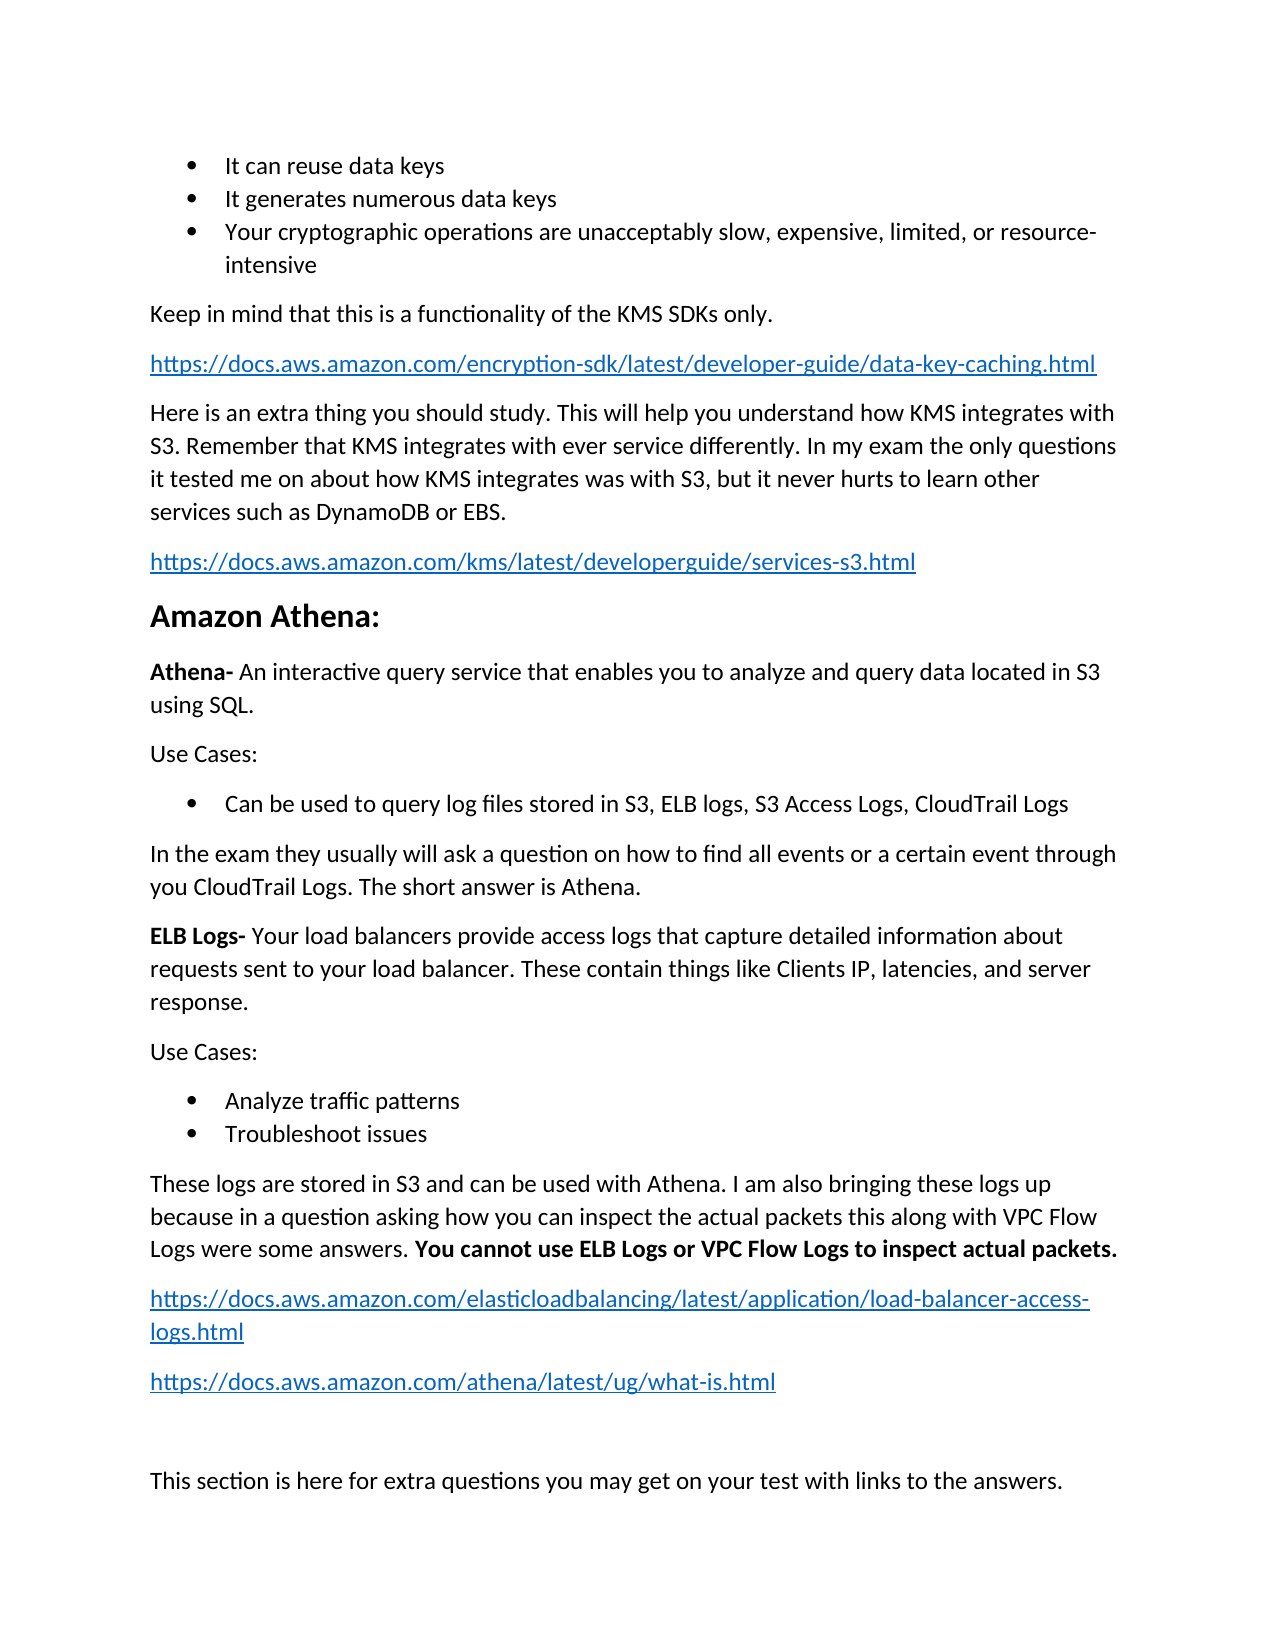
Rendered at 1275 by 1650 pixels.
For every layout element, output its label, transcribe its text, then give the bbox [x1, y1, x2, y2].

text https://docs.aws.amazon.com/encryption-sdk/latest/developer-guide/data-key-caching.html [150, 348, 1125, 378]
text ELB Logs- Your load balancers provide access logs that capture detailed information about requests sent to your load balancer. These contain things like Clients IP, latencies, and server response. [150, 920, 1125, 1017]
text Use Cases: [150, 1036, 1125, 1066]
text Here is an extra thing you should study. This will help you understand how KMS integrates with S3. Remember that KMS integrates with ever service differently. In my exam the only questions it tested me on about how KMS integrates was with S3, but it never hurts to learn other services such as DynamoDB or EBS. [150, 397, 1125, 527]
text Amazon Athena: [150, 595, 1125, 636]
list It can reuse data keys [187, 150, 1125, 181]
list Can be used to query log files stored in S3, ELB logs, S3 Access Logs, CloudTrail Logs [187, 788, 1125, 819]
list Your cryptographic operations are unacceptably slow, expensive, limited, or resource-intensive [187, 216, 1125, 279]
text https://docs.aws.amazon.com/kms/latest/developerguide/services-s3.html [150, 546, 1125, 576]
text Keep in mind that this is a functionality of the KMS SDKs only. [150, 298, 1125, 329]
text This section is here for extra questions you may get on your test with links to the answers. [150, 1465, 1125, 1495]
list It generates numerous data keys [187, 183, 1125, 213]
text https://docs.aws.amazon.com/elasticloadbalancing/latest/application/load-balancer-access-logs.html [150, 1283, 1125, 1347]
list Troubleshoot issues [187, 1118, 1125, 1149]
list Analyze traffic patterns [187, 1085, 1125, 1116]
text Athena- An interactive query service that enables you to analyze and query data located in S3 using SQL. [150, 656, 1125, 719]
text In the exam they usually will ask a question on how to find all events or a certain event through you CloudTrail Logs. The short answer is Athena. [150, 838, 1125, 901]
text https://docs.aws.amazon.com/athena/latest/ug/what-is.html [150, 1366, 1125, 1396]
text Use Cases: [150, 738, 1125, 769]
text These logs are stored in S3 and can be used with Athena. I am also bringing these logs up because in a question asking how you can inspect the actual packets this along with VPC Flow Logs were some answers. You cannot use ELB Logs or VPC Flow Logs to inspect actual packets. [150, 1168, 1125, 1264]
